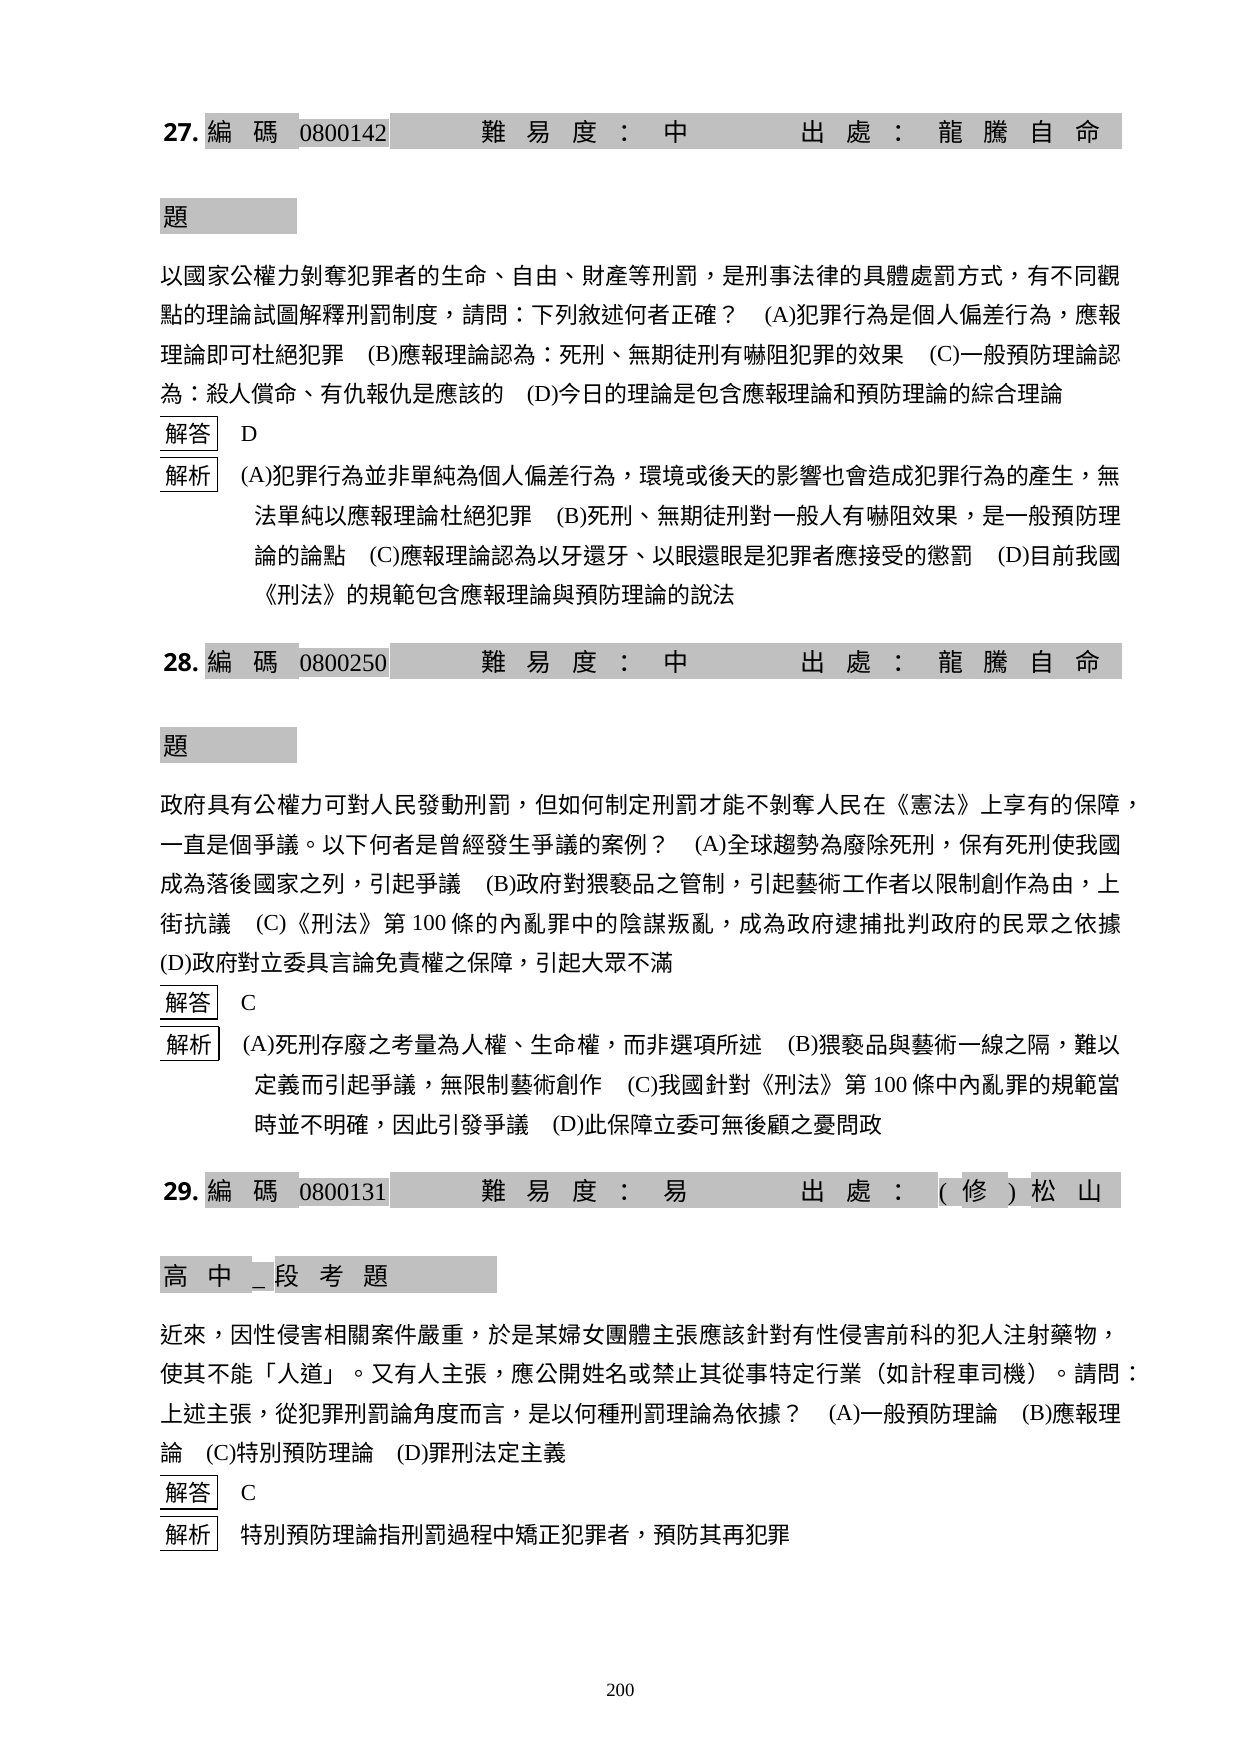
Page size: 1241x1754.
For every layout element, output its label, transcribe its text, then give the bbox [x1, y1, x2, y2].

text 解答 D [160, 417, 217, 450]
list 編碼0800131 難易度：易 出處：(修)松山高中_段考題 [160, 1154, 1122, 1310]
text 以國家公權力剝奪犯罪者的生命、自由、財產等刑罰，是刑事法律的具體處罰方式，有不同觀點的理論試圖解釋刑罰制度，請問：下列敘述何者正確？ (A)犯罪行為是個人偏差行為，應報理論即可杜絕犯罪 (B)應報理論認為：死刑、無期徒刑有嚇阻犯罪的效果 (C)一般預防理論認為：殺人償命、有仇報仇是應該的 (D)今日的理論是包含應報理論和預防理論的綜合理論 [160, 258, 1122, 409]
text 解析 特別預防理論指刑罰過程中矯正犯罪者，預防其再犯罪 [218, 1516, 1122, 1551]
text 解析 (A)死刑存廢之考量為人權、生命權，而非選項所述 (B)猥褻品與藝術一線之隔，難以定義而引起爭議，無限制藝術創作 (C)我國針對《刑法》第100條中內亂罪的規範當時並不明確，因此引發爭議 (D)此保障立委可無後顧之憂問政 [160, 1026, 1122, 1140]
text 解答 C [218, 985, 1122, 1019]
text 近來，因性侵害相關案件嚴重，於是某婦女團體主張應該針對有性侵害前科的犯人注射藥物，使其不能「人道」。又有人主張，應公開姓名或禁止其從事特定行業（如計程車司機）。請問：上述主張，從犯罪刑罰論角度而言，是以何種刑罰理論為依據？ (A)一般預防理論 (B)應報理論 (C)特別預防理論 (D)罪刑法定主義 [160, 1317, 1122, 1468]
text 解答 C [160, 1476, 217, 1508]
text 解答 C [160, 986, 217, 1018]
text 政府具有公權力可對人民發動刑罰，但如何制定刑罰才能不剝奪人民在《憲法》上享有的保障，一直是個爭議。以下何者是曾經發生爭議的案例？ (A)全球趨勢為廢除死刑，保有死刑使我國成為落後國家之列，引起爭議 (B)政府對猥褻品之管制，引起藝術工作者以限制創作為由，上街抗議 (C)《刑法》第100條的內亂罪中的陰謀叛亂，成為政府逮捕批判政府的民眾之依據 (D)政府對立委具言論免責權之保障，引起大眾不滿 [160, 787, 1122, 978]
text 解答 C [218, 1475, 1122, 1509]
text 解析 (A)犯罪行為並非單純為個人偏差行為，環境或後天的影響也會造成犯罪行為的產生，無法單純以應報理論杜絕犯罪 (B)死刑、無期徒刑對一般人有嚇阻效果，是一般預防理論的論點 (C)應報理論認為以牙還牙、以眼還眼是犯罪者應接受的懲罰 (D)目前我國《刑法》的規範包含應報理論與預防理論的說法 [160, 457, 1122, 610]
list 編碼0800250 難易度：中 出處：龍騰自命題 [160, 625, 1122, 781]
text 解答 D [218, 416, 1122, 451]
list 編碼0800142 難易度：中 出處：龍騰自命題 [160, 96, 1122, 251]
